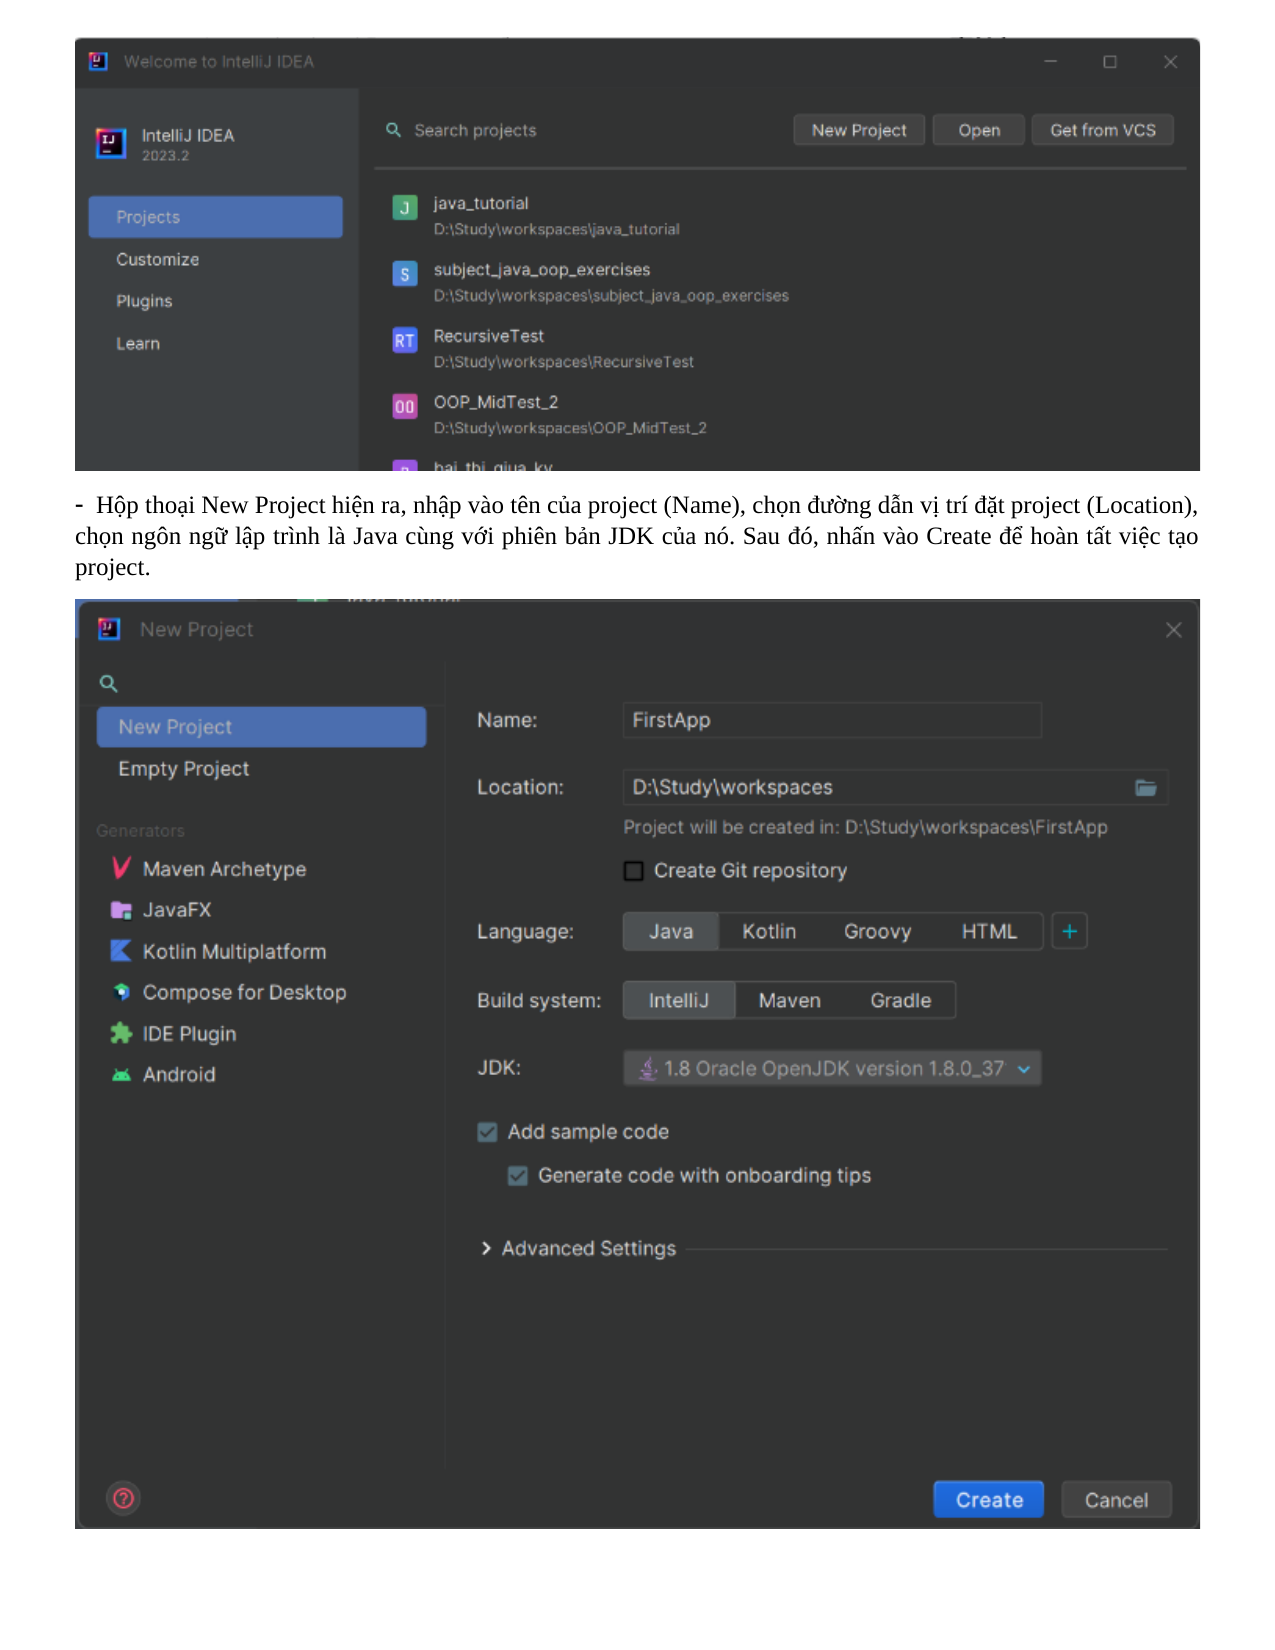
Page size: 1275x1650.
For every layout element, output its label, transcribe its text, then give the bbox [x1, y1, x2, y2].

list Hộp thoại New Project hiện ra, nhập vào tên của project (Name), chọn đường dẫn vị trí đặt project (Location), chọn ngôn ngữ lập trình là Java cùng với phiên bản JDK của nó. Sau đó, nhấn vào Create để hoàn tất việc tạo project. [75, 490, 1200, 581]
picture [75, 599, 1200, 1529]
picture [75, 37, 1200, 471]
